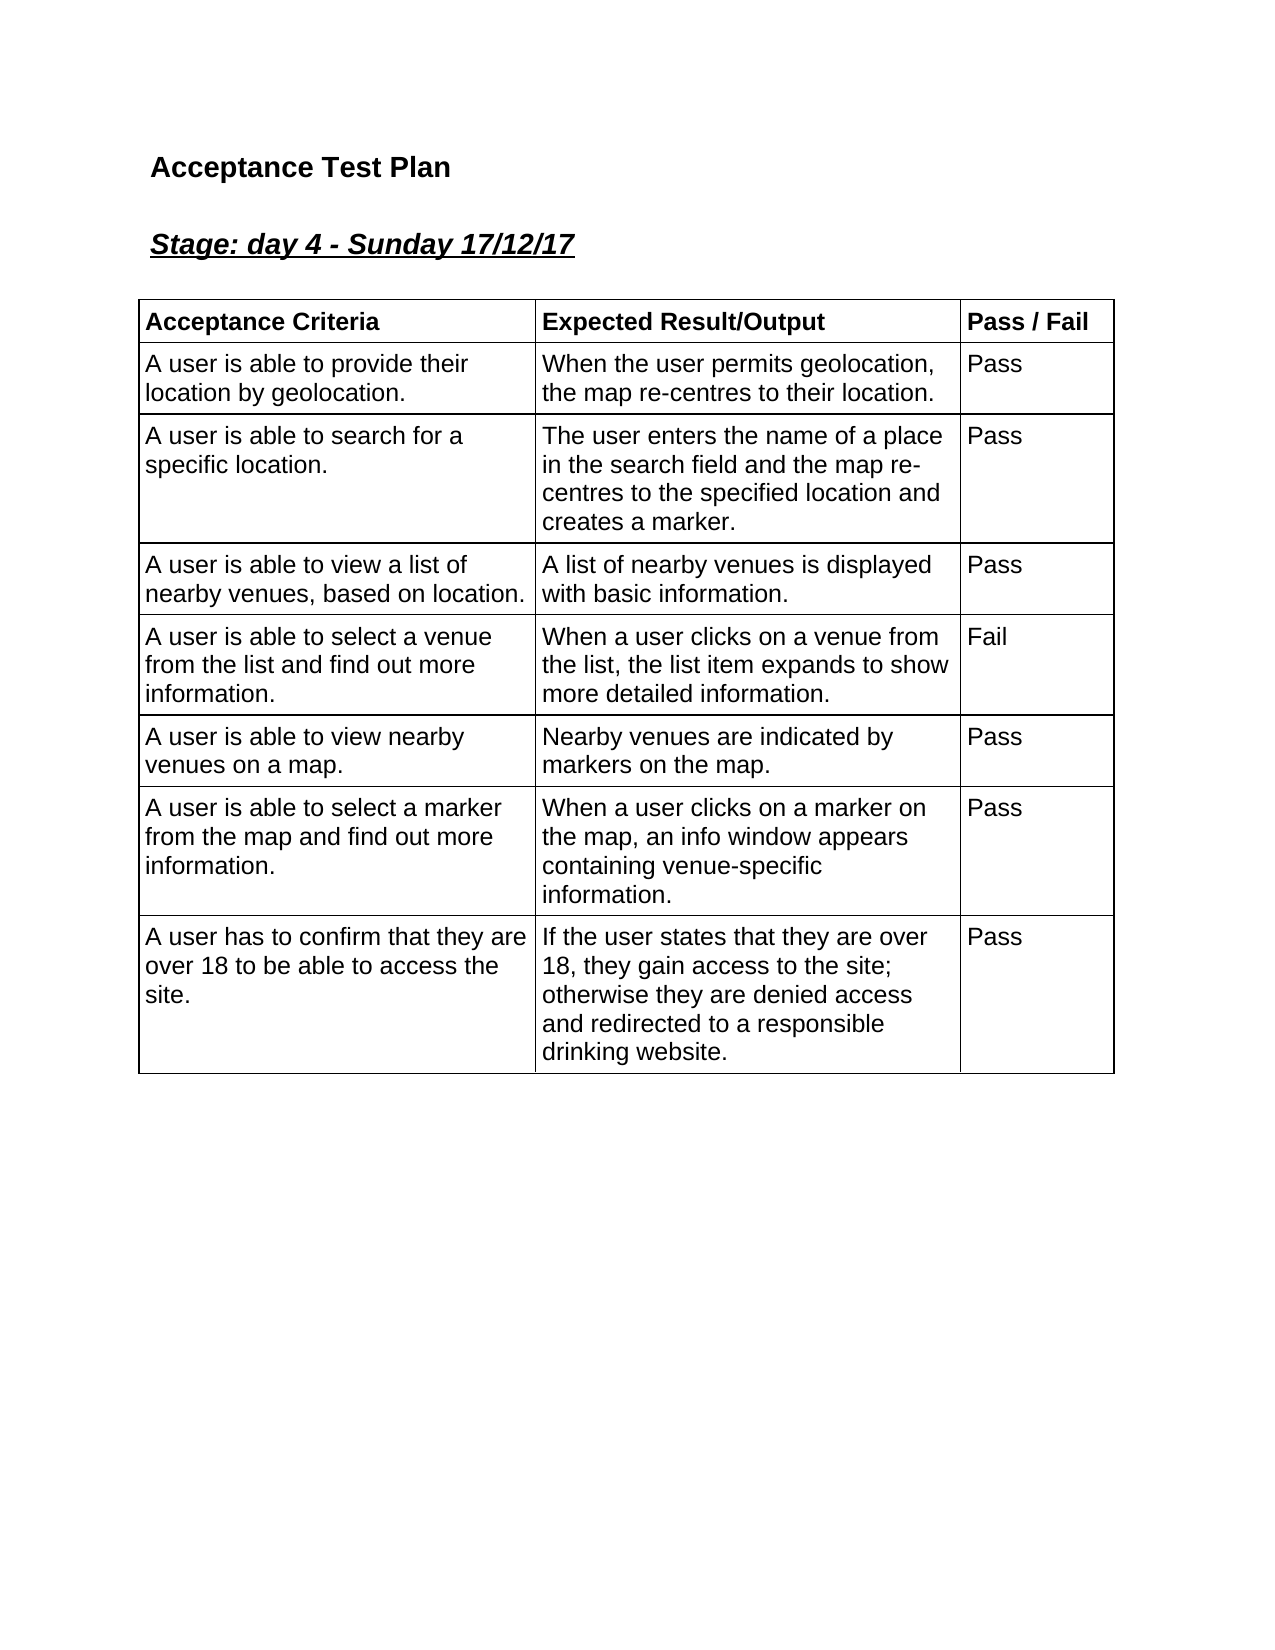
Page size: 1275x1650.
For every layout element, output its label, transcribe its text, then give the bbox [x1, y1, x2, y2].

table_header Expected Result/Output [536, 300, 960, 341]
table_cell When a user clicks on a venue from the list, the list item expands to show more detailed information. [536, 615, 960, 714]
table_cell A user is able to search for a specific location. [140, 415, 535, 542]
table_cell Nearby venues are indicated by markers on the map. [536, 716, 960, 786]
table_cell If the user states that they are over 18, they gain access to the site; otherwise they are denied access and redirected to a responsible drinking website. [536, 916, 960, 1072]
table_cell Pass [961, 415, 1113, 542]
table_cell A user has to confirm that they are over 18 to be able to access the site. [140, 916, 535, 1072]
table_header Pass / Fail [961, 300, 1113, 341]
text Acceptance Test Plan [150, 150, 1125, 183]
table_cell Pass [961, 544, 1113, 614]
table_cell Pass [961, 916, 1113, 1072]
table_cell The user enters the name of a place in the search field and the map re-centres to the specified location and creates a marker. [536, 415, 960, 542]
table_cell Pass [961, 787, 1113, 914]
table_cell A user is able to provide their location by geolocation. [140, 343, 535, 413]
table_cell Pass [961, 716, 1113, 786]
table_cell Pass [961, 343, 1113, 413]
table_cell Fail [961, 615, 1113, 714]
table_cell A user is able to view a list of nearby venues, based on location. [140, 544, 535, 614]
table_cell When the user permits geolocation, the map re-centres to their location. [536, 343, 960, 413]
table_cell A list of nearby venues is displayed with basic information. [536, 544, 960, 614]
table_cell A user is able to select a marker from the map and find out more information. [140, 787, 535, 914]
table_header Acceptance Criteria [140, 300, 535, 341]
text Stage: day 4 - Sunday 17/12/17 [150, 227, 1125, 261]
table_cell When a user clicks on a marker on the map, an info window appears containing venue-specific information. [536, 787, 960, 914]
table_cell A user is able to view nearby venues on a map. [140, 716, 535, 786]
table_cell A user is able to select a venue from the list and find out more information. [140, 615, 535, 714]
